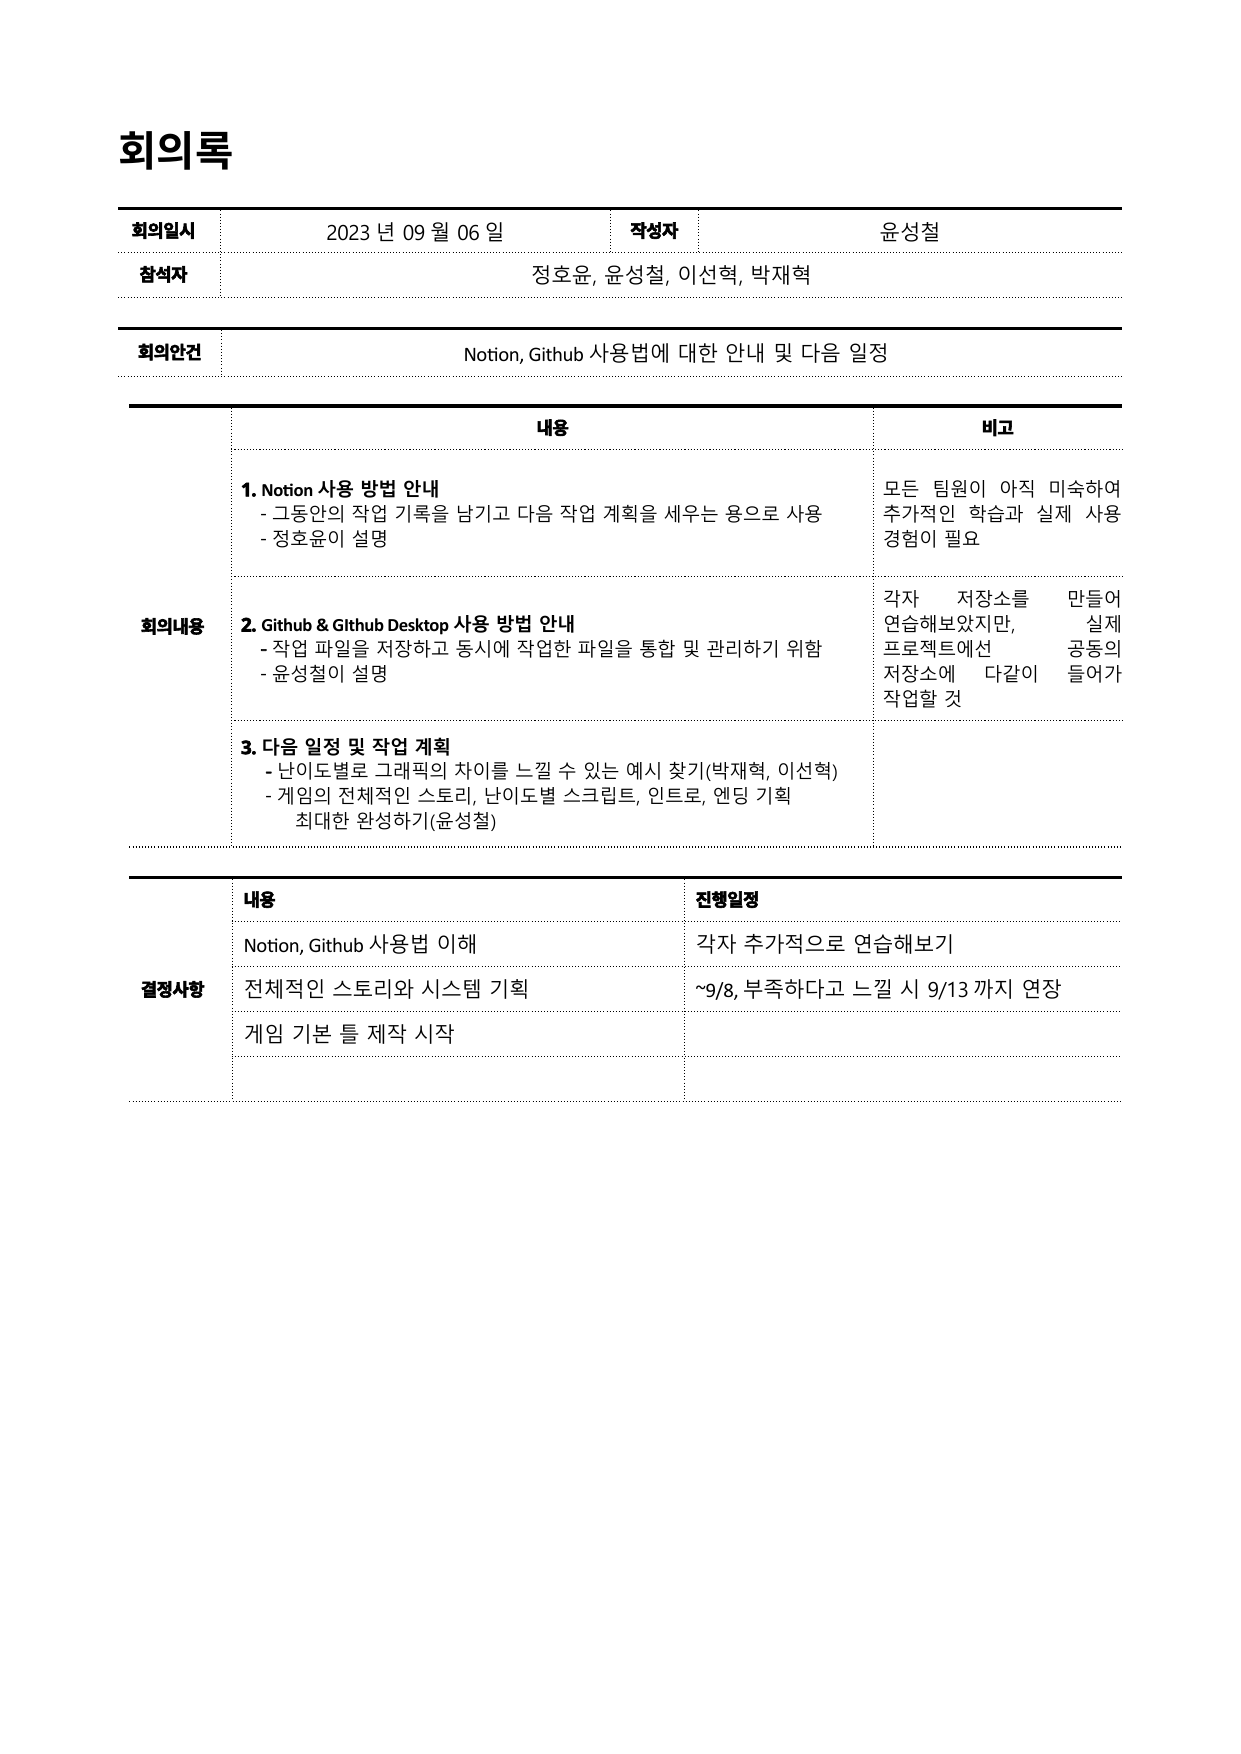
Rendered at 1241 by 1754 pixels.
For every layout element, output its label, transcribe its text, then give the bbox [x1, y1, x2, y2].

table_header 회의안건 [118, 330, 221, 376]
table_cell 2. Github & GIthub Desktop 사용 방법 안내 - 작업 파일을 저장하고 동시에 작업한 파일을 통합 및 관리하기 위함 - 윤성철이 설명 [232, 576, 873, 719]
table_cell [232, 1056, 684, 1101]
table_header 윤성철 [698, 210, 1122, 252]
table_cell 1. Notion 사용 방법 안내 - 그동안의 작업 기록을 남기고 다음 작업 계획을 세우는 용으로 사용 - 정호윤이 설명 [232, 449, 873, 576]
table_cell 3. 다음 일정 및 작업 계획 - 난이도별로 그래픽의 차이를 느낄 수 있는 예시 찾기(박재혁, 이선혁) - 게임의 전체적인 스토리, 난이도별 스크립트, 인트로, 엔딩 기획 최대한 완성하기(윤성철) [232, 720, 873, 846]
table_header Notion, Github 사용법에 대한 안내 및 다음 일정 [221, 330, 1122, 376]
table_header 작성자 [611, 210, 698, 252]
table_header 비고 [874, 408, 1122, 449]
text 회의록 [118, 118, 1122, 178]
table_header 진행일정 [684, 879, 1122, 921]
table_cell 참석자 [118, 252, 220, 297]
table_cell [684, 1056, 1122, 1101]
table_cell 각자 저장소를 만들어 연습해보았지만, 실제 프로젝트에선 공동의 저장소에 다같이 들어가 작업할 것 [874, 576, 1122, 719]
table_header 내용 [232, 408, 873, 449]
table_header 내용 [232, 879, 684, 921]
table_cell 전체적인 스토리와 시스템 기획 [232, 966, 684, 1011]
table_cell 각자 추가적으로 연습해보기 [684, 921, 1122, 966]
table_cell ~9/8, 부족하다고 느낄 시 9/13까지 연장 [684, 966, 1122, 1011]
table_header 회의내용 [129, 408, 232, 846]
table_cell Notion, Github 사용법 이해 [232, 921, 684, 966]
table_header 회의일시 [118, 210, 220, 252]
table_header 2023년 09월 06일 [220, 210, 611, 252]
table_cell 정호윤, 윤성철, 이선혁, 박재혁 [220, 252, 1122, 297]
table_cell [874, 720, 1122, 846]
table_cell [684, 1011, 1122, 1056]
table_cell 모든 팀원이 아직 미숙하여 추가적인 학습과 실제 사용 경험이 필요 [874, 449, 1122, 576]
table_cell 게임 기본 틀 제작 시작 [232, 1011, 684, 1056]
table_header 결정사항 [129, 879, 232, 1101]
